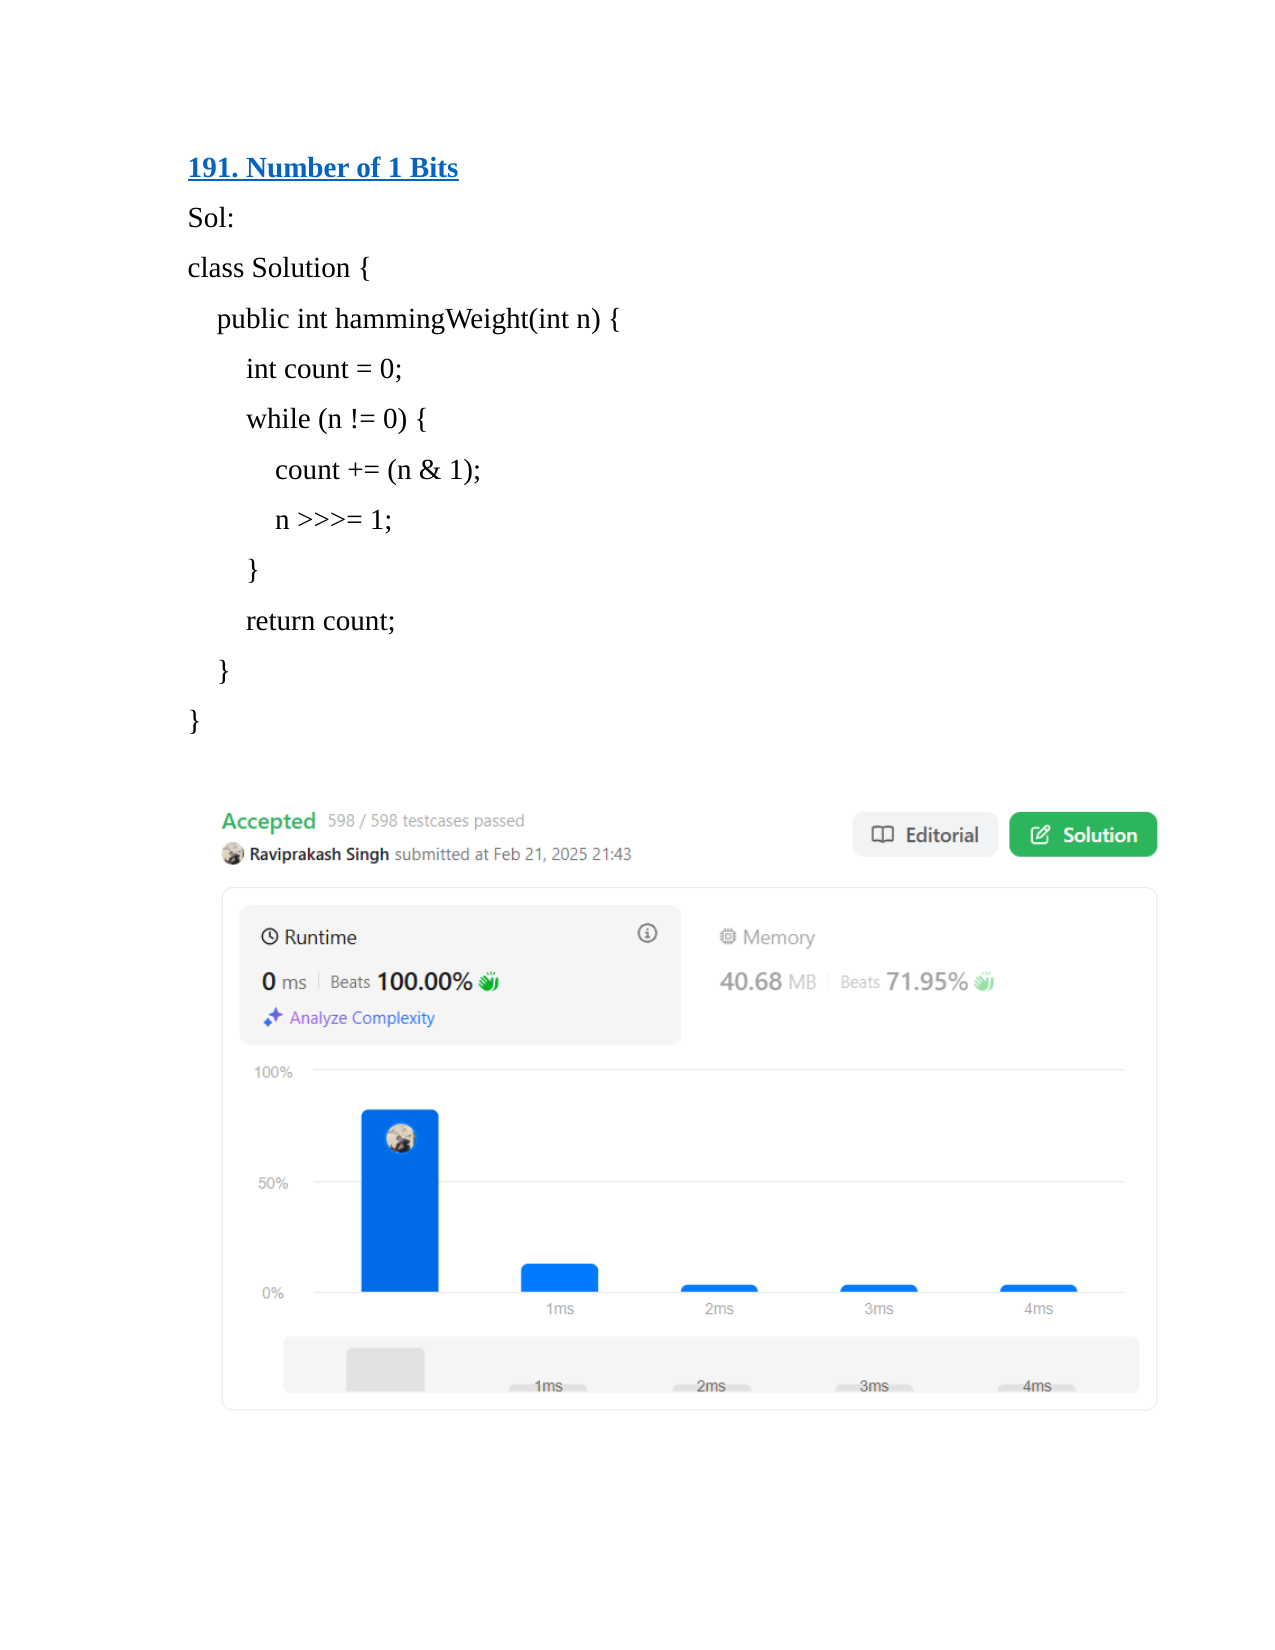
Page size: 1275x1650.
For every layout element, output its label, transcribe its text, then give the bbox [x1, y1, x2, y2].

text n >>>= 1; [187, 502, 1087, 536]
text Sol: [187, 200, 1087, 234]
picture [187, 804, 1163, 1414]
text } [187, 552, 1087, 586]
text while (n != 0) { [187, 402, 1087, 435]
text } [187, 703, 1087, 737]
text 191. Number of 1 Bits [187, 150, 1087, 183]
text class Solution { [187, 251, 1087, 284]
text int count = 0; [187, 351, 1087, 385]
text count += (n & 1); [187, 452, 1087, 485]
text return count; [187, 603, 1087, 636]
text } [187, 653, 1087, 687]
text public int hammingWeight(int n) { [187, 301, 1087, 334]
